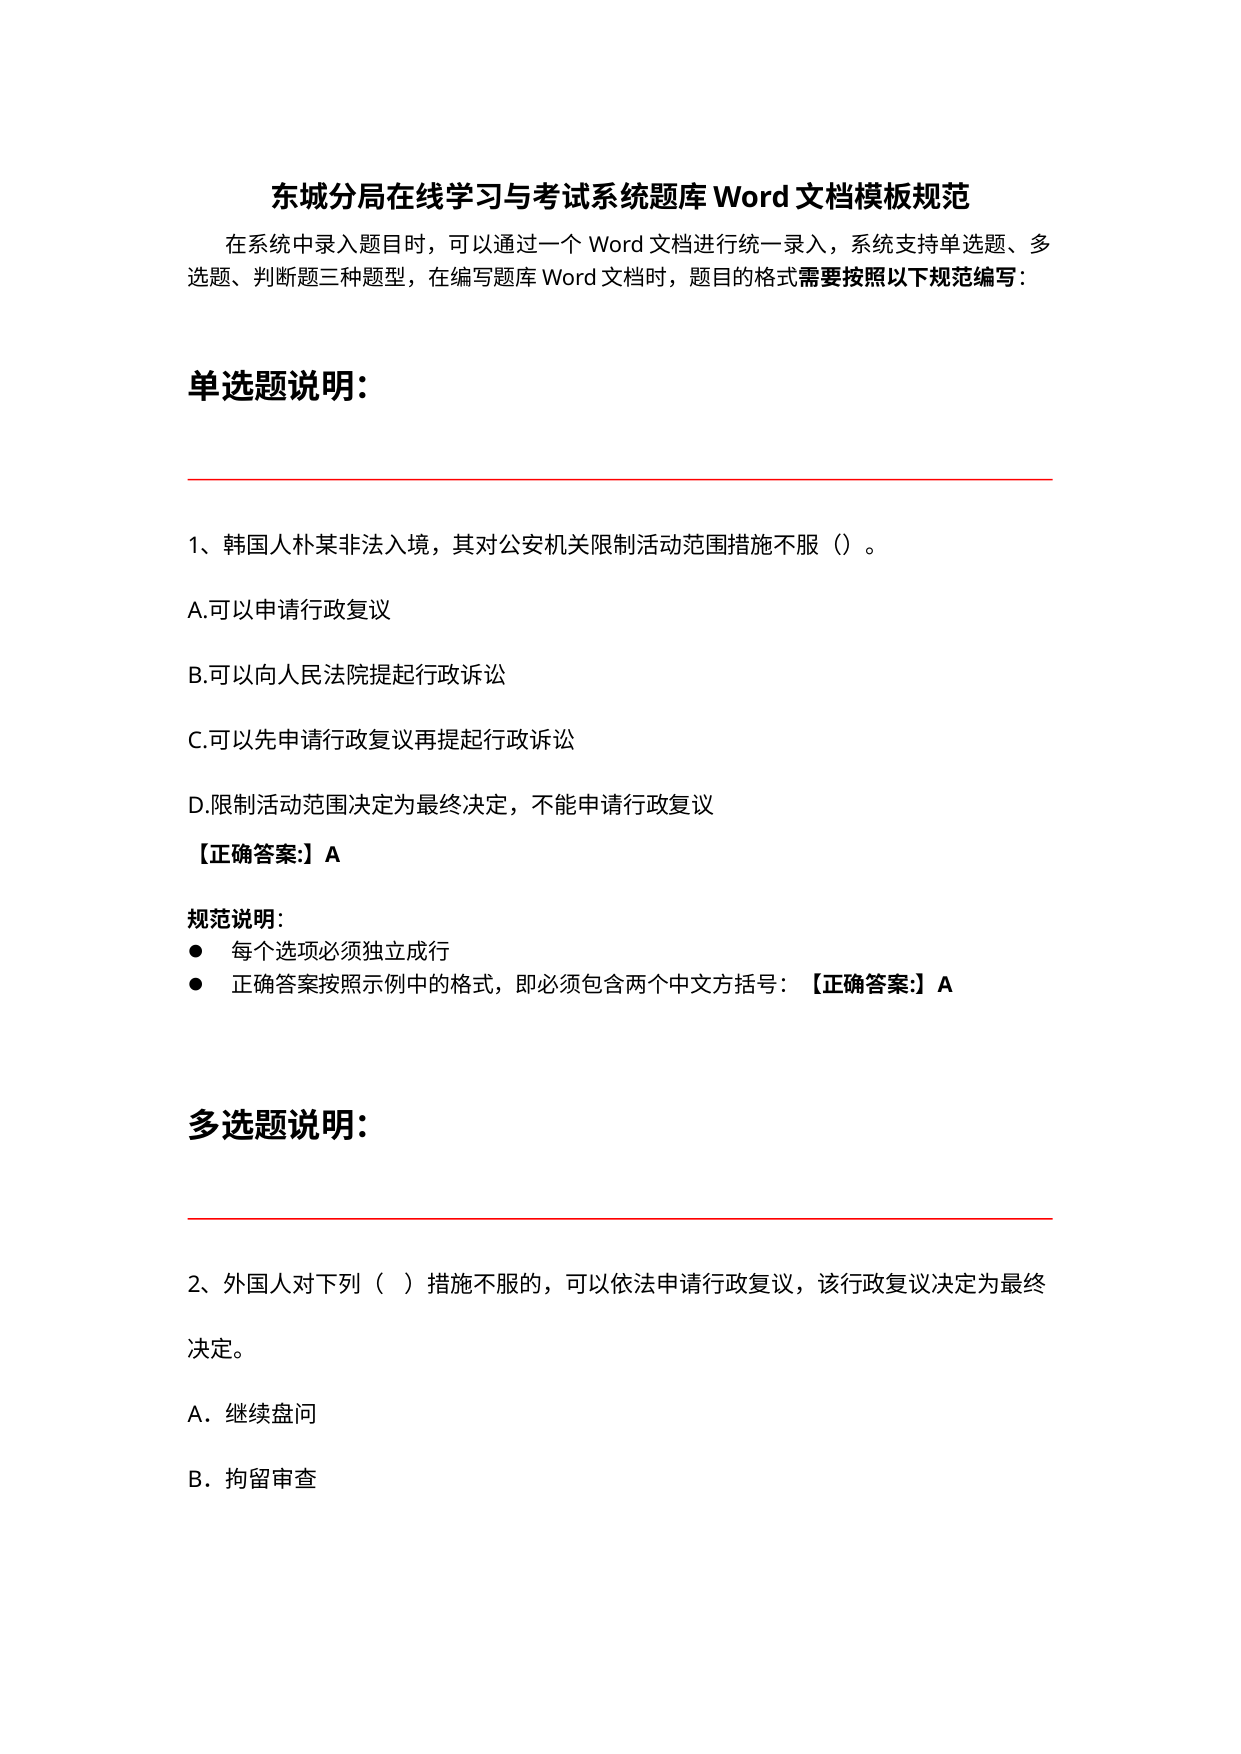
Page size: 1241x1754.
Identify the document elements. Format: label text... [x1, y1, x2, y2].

subtitle 多选题说明： [187, 1091, 1053, 1156]
list 每个选项必须独立成行 [187, 934, 1053, 966]
subtitle 单选题说明： [187, 352, 1053, 417]
text 东城分局在线学习与考试系统题库Word文档模板规范 [187, 162, 1053, 227]
text 规范说明： [187, 901, 1053, 934]
text 1、韩国人朴某非法入境，其对公安机关限制活动范围措施不服（）。 A.可以申请行政复议 B.可以向人民法院提起行政诉讼 C.可以先申请行政复议再提起行政诉讼 D.限制活动范围决定为最终决定，不能申请行政复议 [187, 511, 1053, 836]
list 正确答案按照示例中的格式，即必须包含两个中文方括号：【正确答案:】A [187, 966, 1053, 999]
text 【正确答案:】A [187, 836, 1053, 869]
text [187, 1251, 1053, 1511]
text 在系统中录入题目时，可以通过一个Word文档进行统一录入，系统支持单选题、多选题、判断题三种题型，在编写题库Word文档时，题目的格式需要按照以下规范编写： [187, 227, 1053, 292]
